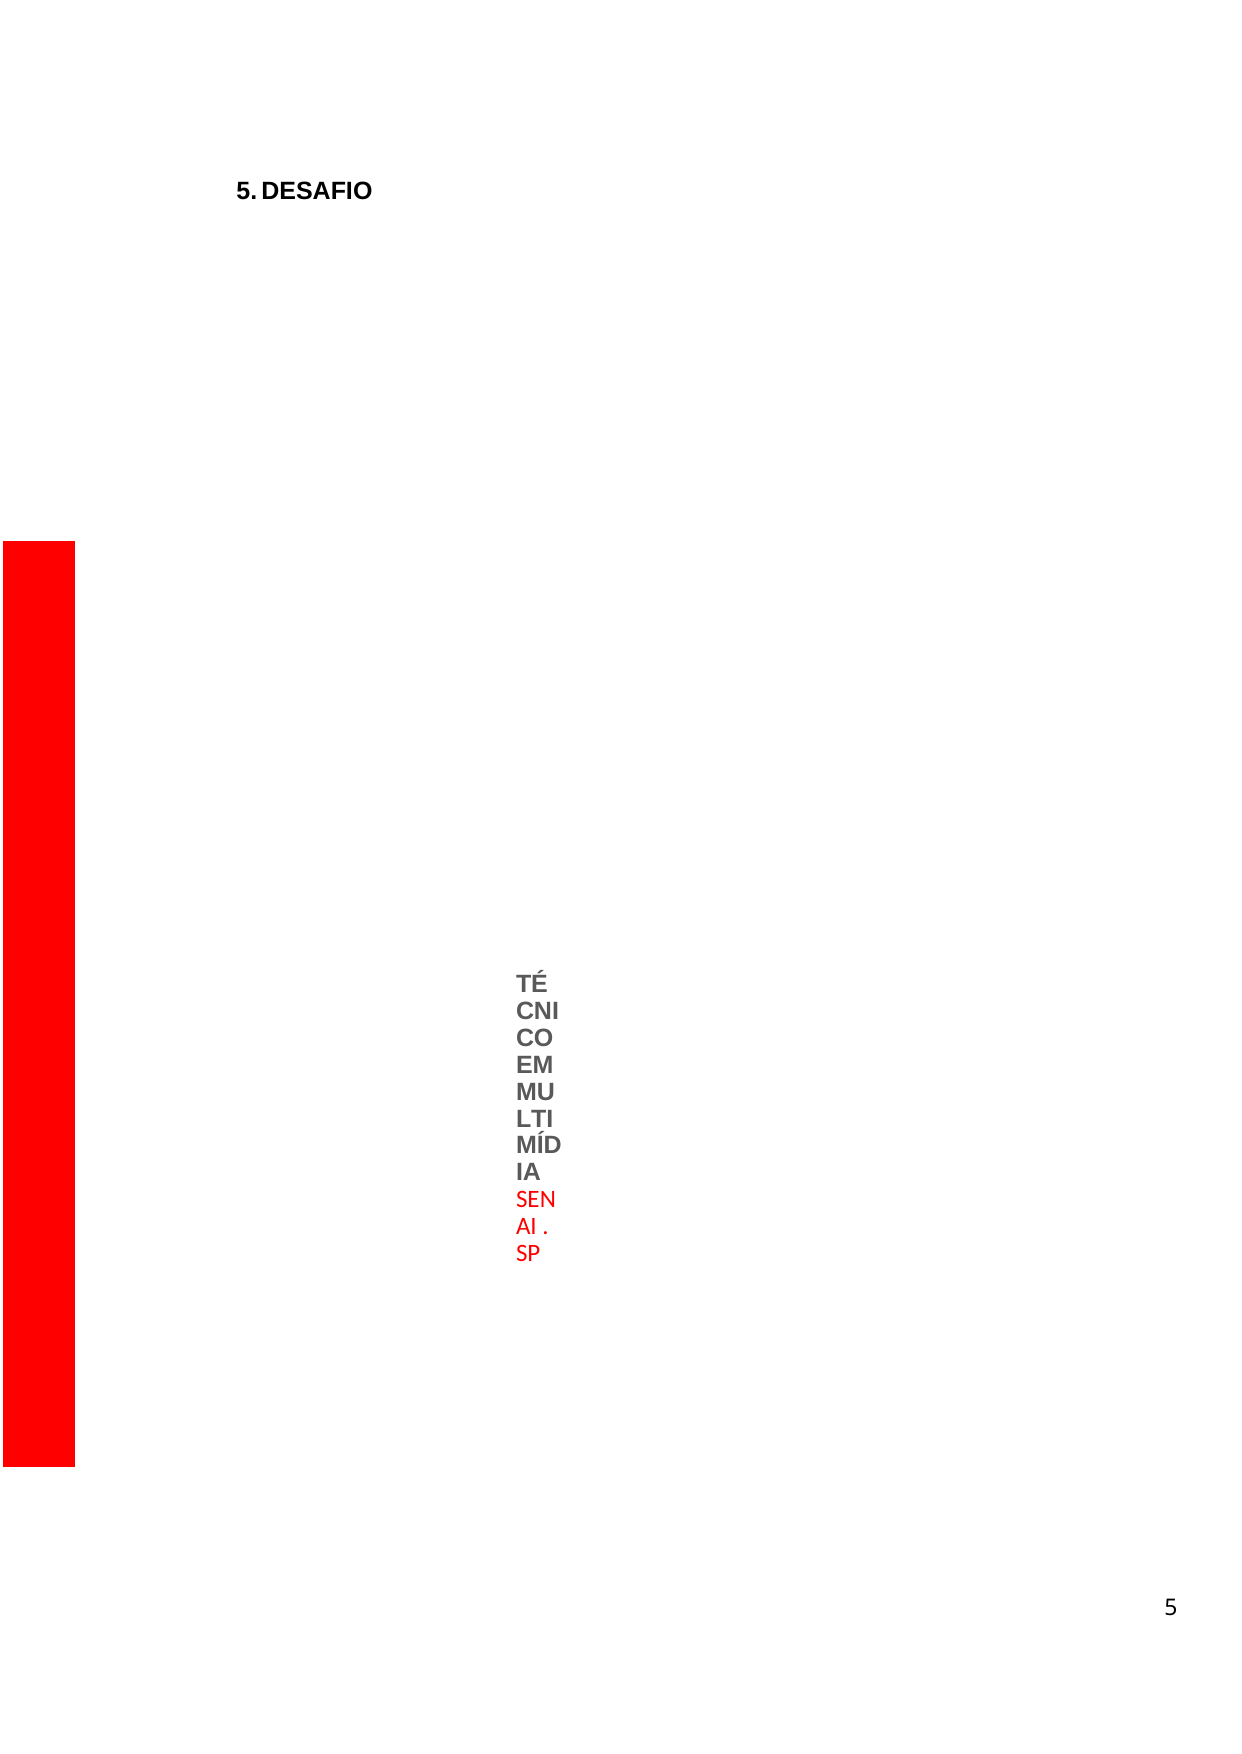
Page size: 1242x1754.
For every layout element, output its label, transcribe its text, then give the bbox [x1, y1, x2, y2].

list DESAFIO [236, 176, 1177, 205]
